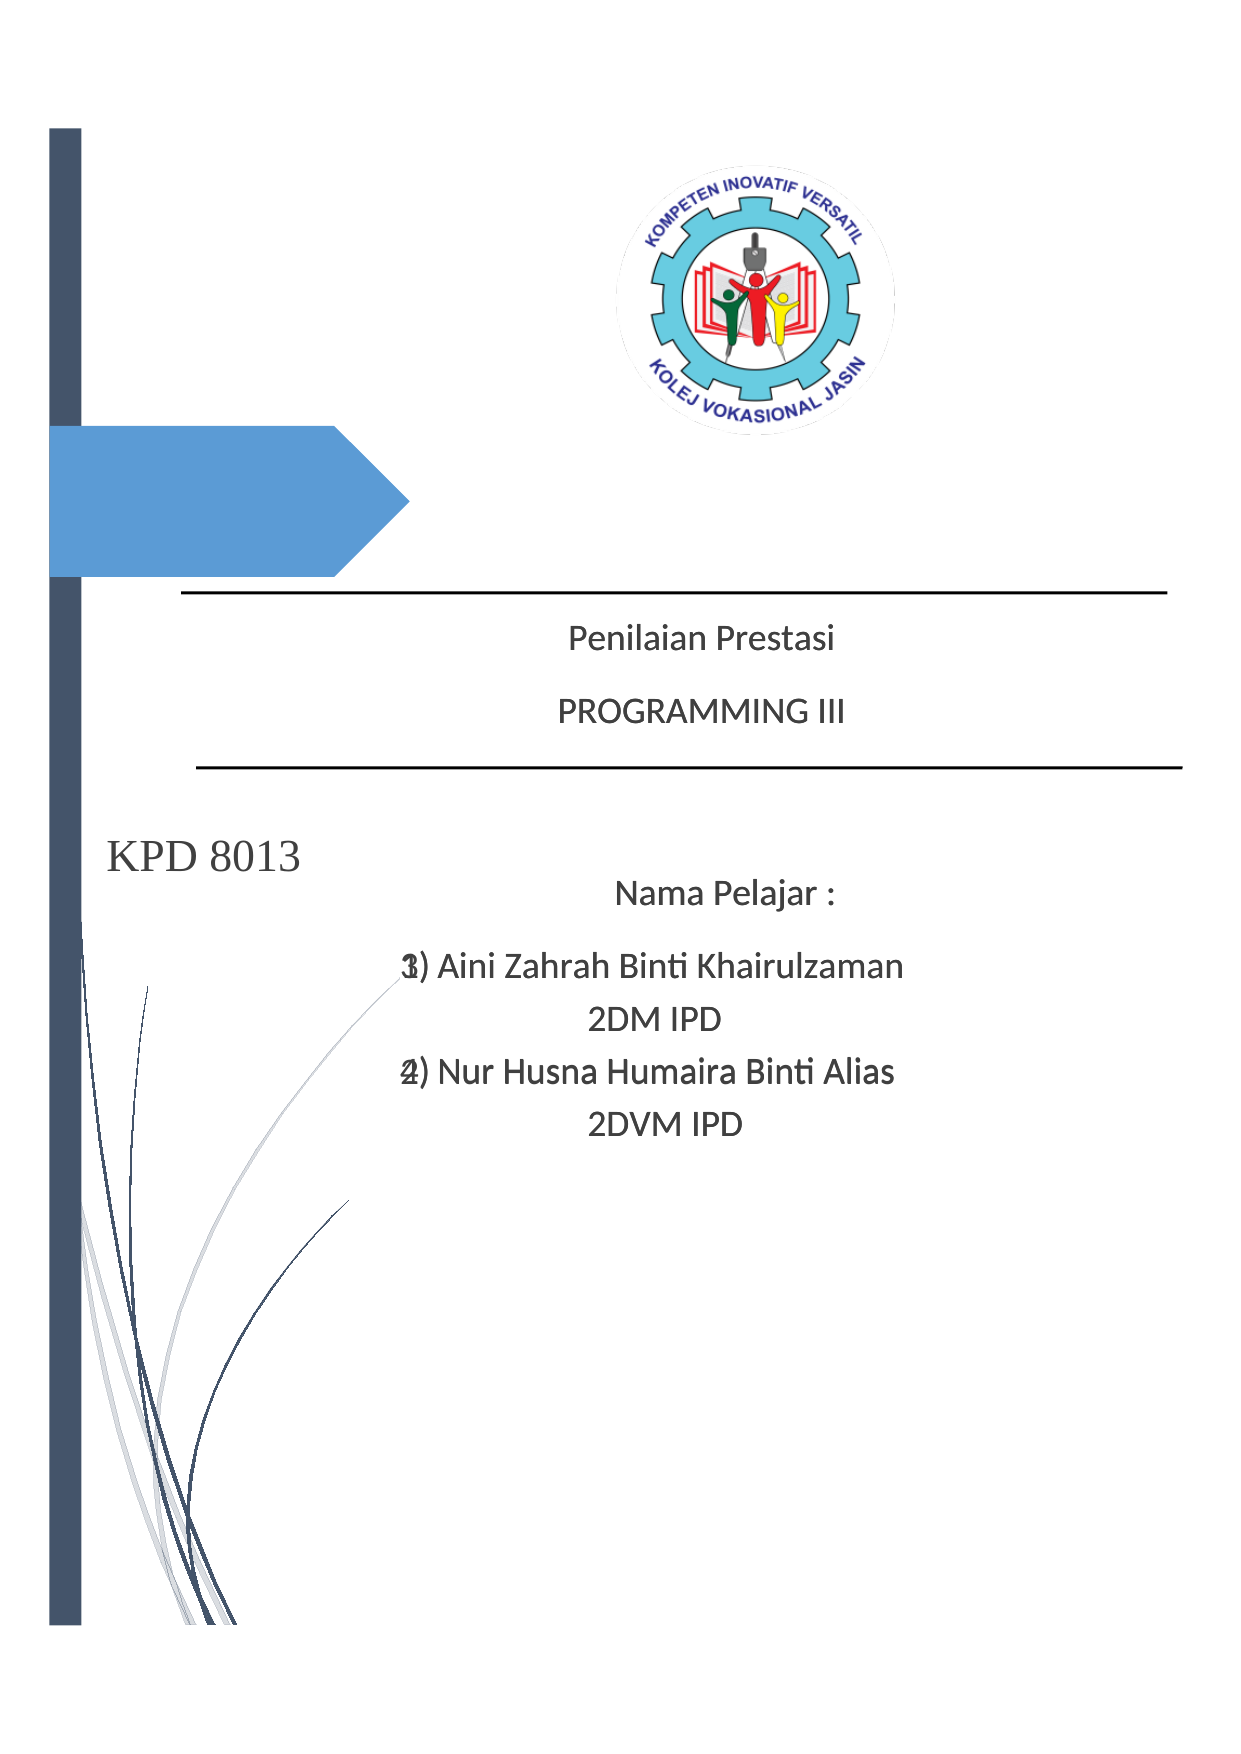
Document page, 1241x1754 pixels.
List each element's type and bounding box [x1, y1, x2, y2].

picture [607, 155, 899, 441]
